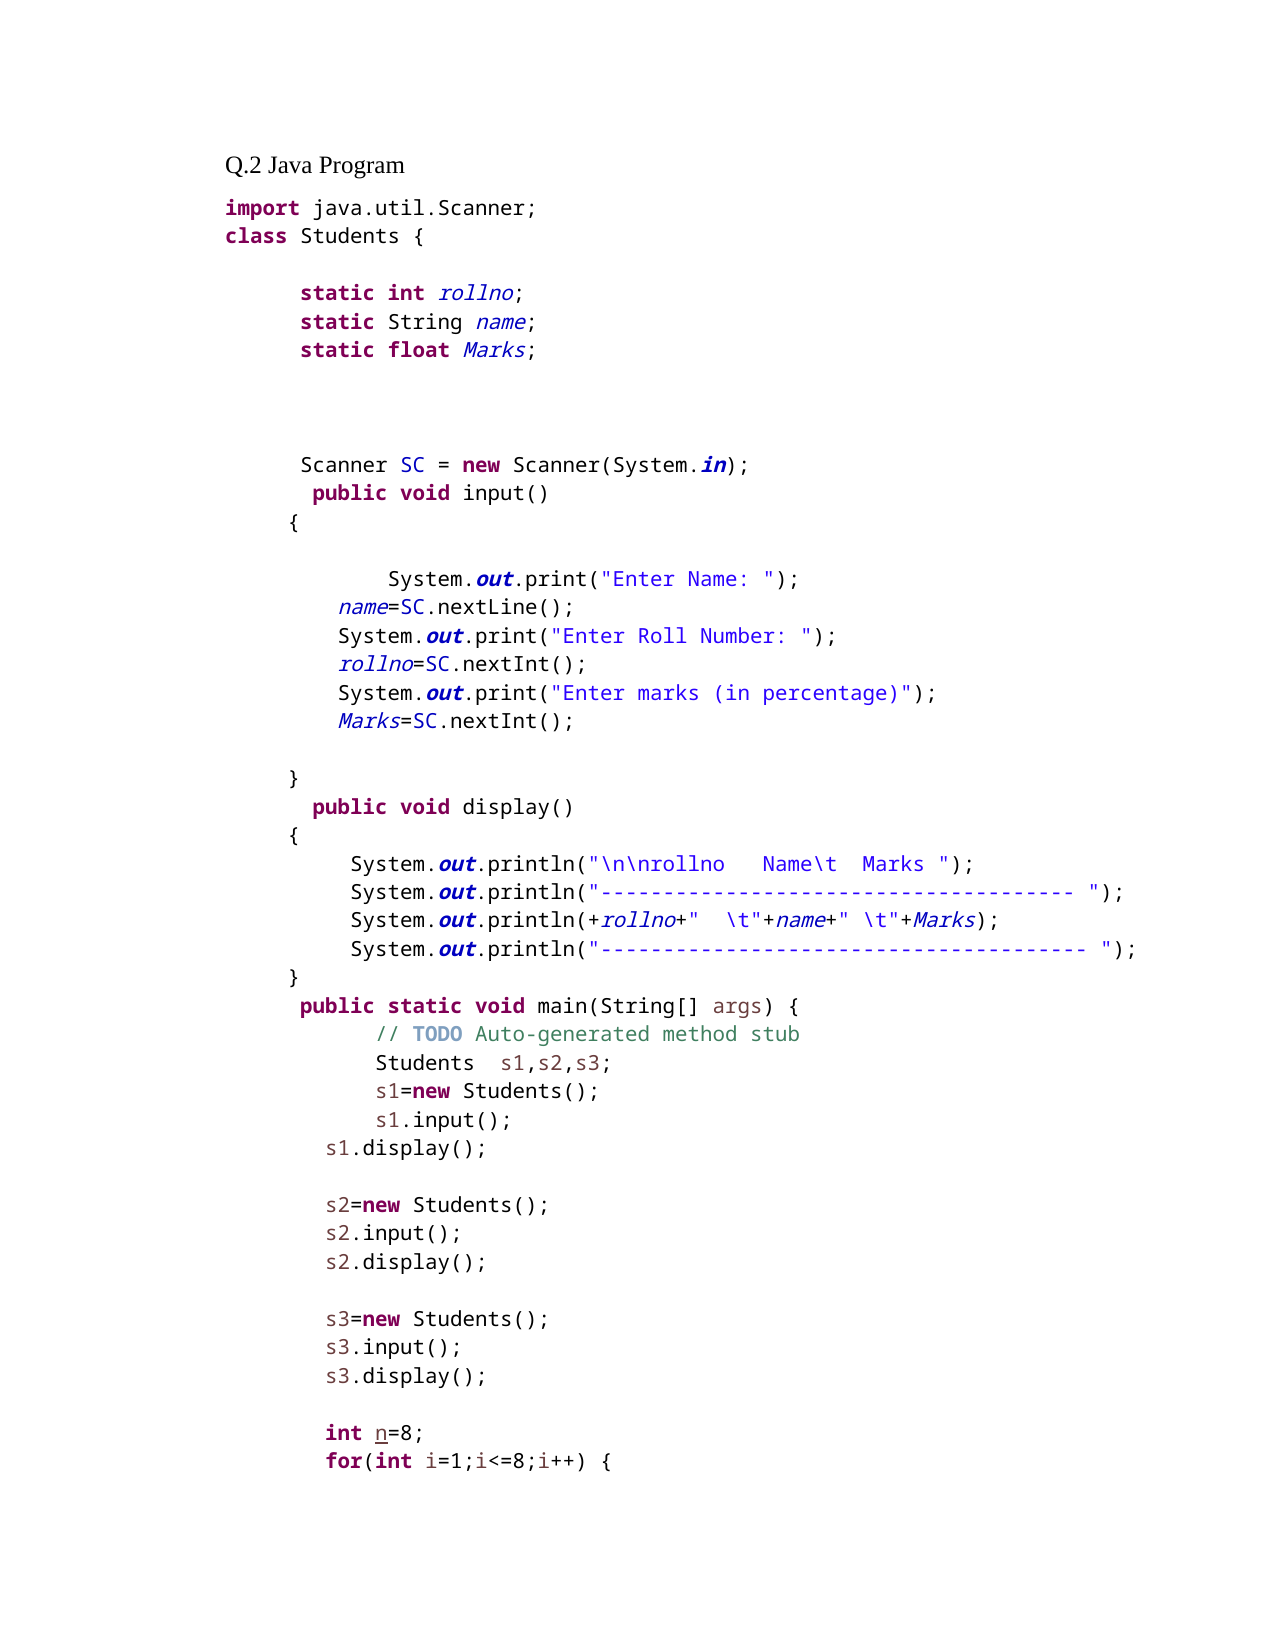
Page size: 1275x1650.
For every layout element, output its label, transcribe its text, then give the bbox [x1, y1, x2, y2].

text System.out.println(+rollno+" \t"+name+" \t"+Marks); [225, 906, 1185, 934]
text System.out.print("Enter marks (in percentage)"); [225, 678, 1185, 706]
text int n=8; [225, 1418, 1185, 1447]
text s3.input(); [225, 1332, 1185, 1361]
text s2.display(); [225, 1247, 1185, 1275]
text s2.input(); [225, 1218, 1185, 1247]
text System.out.println("--------------------------------------- "); [225, 934, 1185, 962]
text Q.2 Java Program [225, 150, 1185, 179]
text static float Marks; [225, 335, 1185, 364]
text { [225, 820, 1185, 849]
text class Students { [225, 222, 1185, 250]
text { [225, 507, 1185, 535]
text } [225, 962, 1185, 991]
text s1=new Students(); [225, 1076, 1185, 1105]
text } [225, 763, 1185, 792]
text // TODO Auto-generated method stub [225, 1019, 1185, 1048]
text public void input() [225, 478, 1185, 507]
text name=SC.nextLine(); [225, 592, 1185, 621]
text static int rollno; [225, 278, 1185, 307]
text static String name; [225, 307, 1185, 335]
text System.out.print("Enter Name: "); [225, 564, 1185, 592]
text Students s1,s2,s3; [225, 1048, 1185, 1076]
text for(int i=1;i<=8;i++) { [225, 1447, 1185, 1475]
text System.out.print("Enter Roll Number: "); [225, 621, 1185, 649]
text s2=new Students(); [225, 1190, 1185, 1218]
text rollno=SC.nextInt(); [225, 649, 1185, 678]
text public void display() [225, 792, 1185, 820]
text s1.input(); [225, 1105, 1185, 1133]
text System.out.println("-------------------------------------- "); [225, 877, 1185, 906]
text import java.util.Scanner; [225, 193, 1185, 222]
text Marks=SC.nextInt(); [225, 706, 1185, 735]
text System.out.println("\n\nrollno Name\t Marks "); [225, 849, 1185, 877]
text s3.display(); [225, 1361, 1185, 1389]
text public static void main(String[] args) { [225, 991, 1185, 1019]
text s1.display(); [225, 1133, 1185, 1162]
text s3=new Students(); [225, 1304, 1185, 1332]
text Scanner SC = new Scanner(System.in); [225, 450, 1185, 478]
